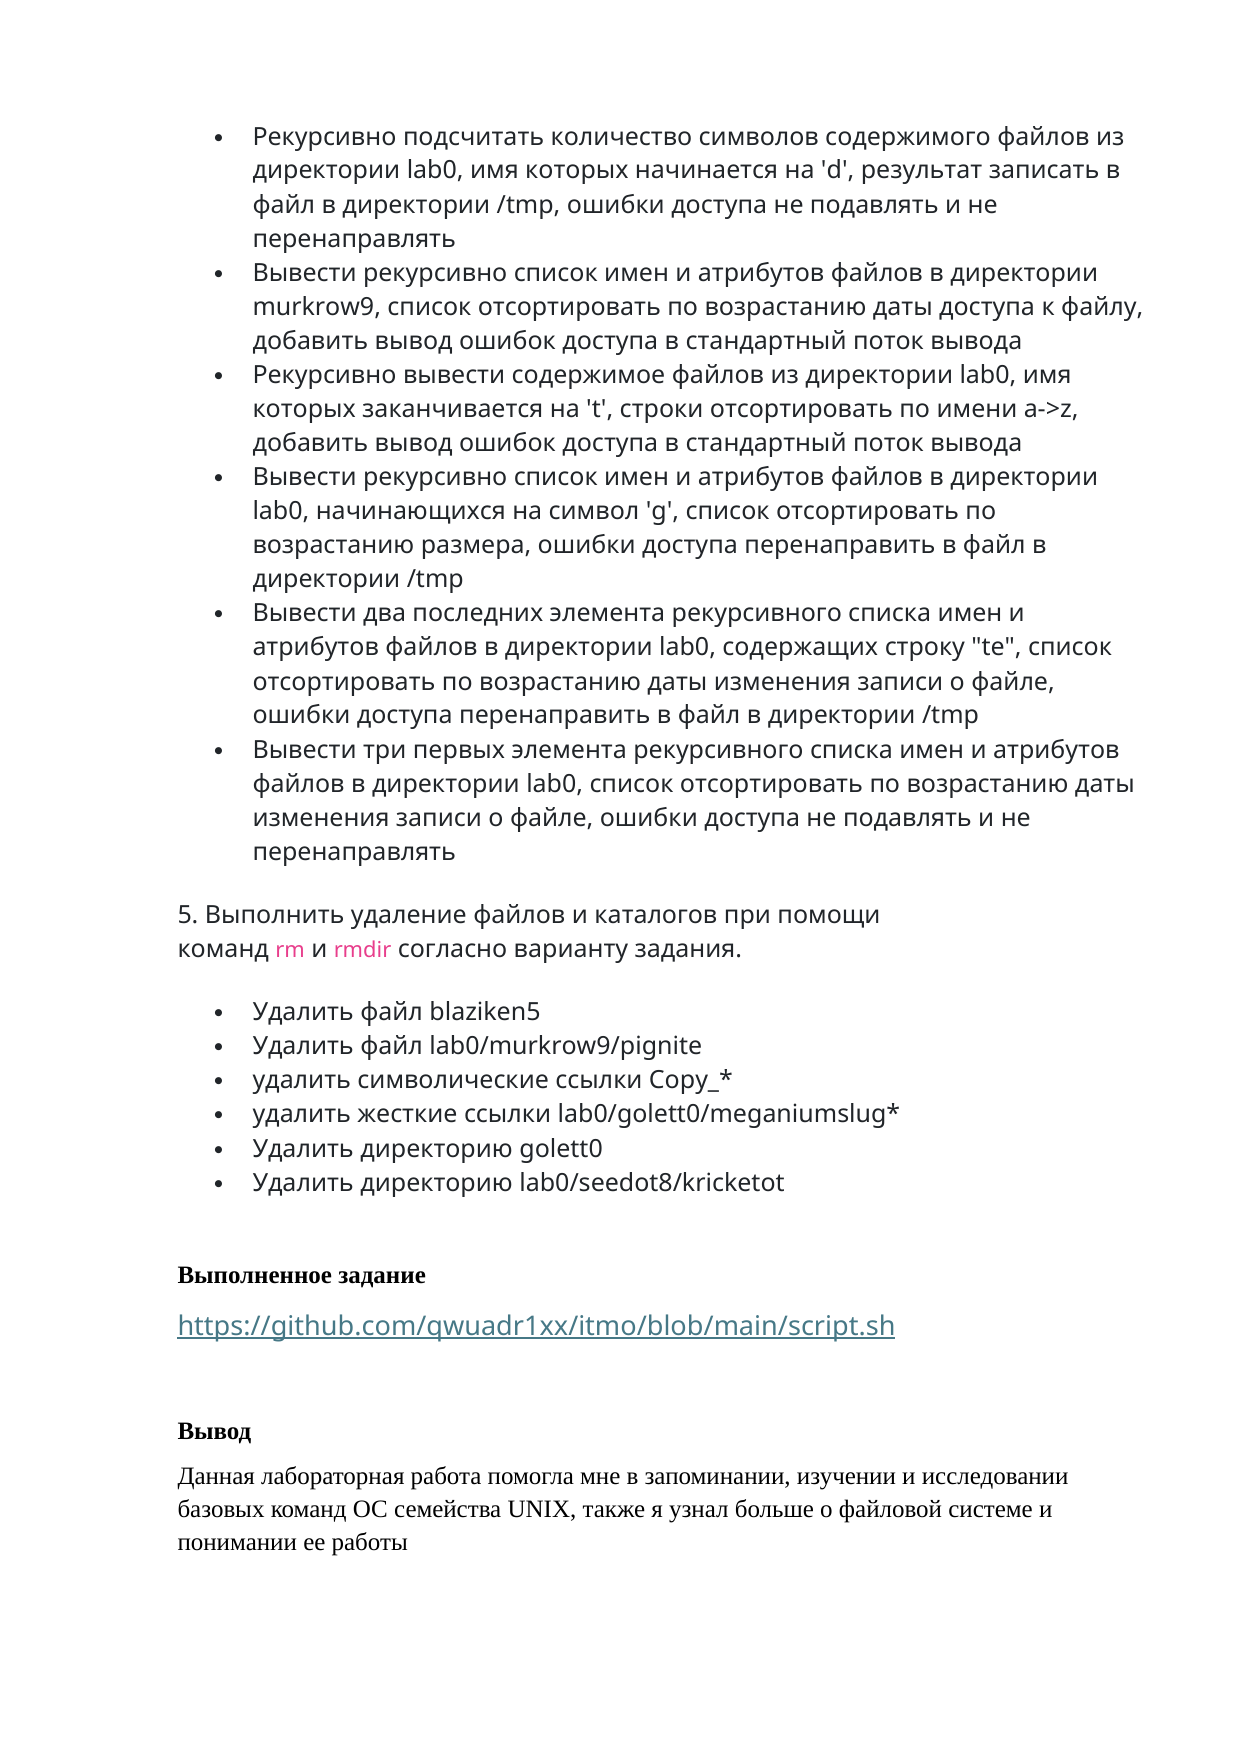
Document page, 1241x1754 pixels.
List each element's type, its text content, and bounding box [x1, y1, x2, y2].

list Вывести рекурсивно список имен и атрибутов файлов в директории murkrow9, список отсортировать по возрастанию даты доступа к файлу, добавить вывод ошибок доступа в стандартный поток вывода [215, 254, 1152, 357]
text Вывод [177, 1416, 1152, 1444]
list удалить жесткие ссылки lab0/golett0/meganiumslug* [215, 1096, 1152, 1130]
list Вывести рекурсивно список имен и атрибутов файлов в директории lab0, начинающихся на символ 'g', список отсортировать по возрастанию размера, ошибки доступа перенаправить в файл в директории /tmp [215, 459, 1152, 595]
text Выполненное задание [177, 1227, 1152, 1289]
list Удалить файл blaziken5 [215, 994, 1152, 1028]
list Рекурсивно вывести содержимое файлов из директории lab0, имя которых заканчивается на 't', строки отсортировать по имени a->z, добавить вывод ошибок доступа в стандартный поток вывода [215, 357, 1152, 459]
list удалить символические ссылки Copy_* [215, 1062, 1152, 1096]
text Данная лабораторная работа помогла мне в запоминании, изучении и исследовании базовых команд ОС семейства UNIX, также я узнал больше о файловой системе и понимании ее работы [177, 1461, 1152, 1556]
list Рекурсивно подсчитать количество символов содержимого файлов из директории lab0, имя которых начинается на 'd', результат записать в файл в директории /tmp, ошибки доступа не подавлять и не перенаправлять [215, 118, 1152, 254]
text 5. Выполнить удаление файлов и каталогов при помощи команд rm и rmdir согласно варианту задания. [177, 897, 1152, 965]
list Вывести три первых элемента рекурсивного списка имен и атрибутов файлов в директории lab0, список отсортировать по возрастанию даты изменения записи о файле, ошибки доступа не подавлять и не перенаправлять [215, 731, 1152, 867]
list Удалить директорию golett0 [215, 1130, 1152, 1164]
list Удалить файл lab0/murkrow9/pignite [215, 1028, 1152, 1062]
list Удалить директорию lab0/seedot8/kricketot [215, 1164, 1152, 1198]
list Вывести два последних элемента рекурсивного списка имен и атрибутов файлов в директории lab0, содержащих строку "te", список отсортировать по возрастанию даты изменения записи о файле, ошибки доступа перенаправить в файл в директории /tmp [215, 595, 1152, 731]
text https://github.com/qwuadr1xx/itmo/blob/main/script.sh [177, 1306, 1152, 1343]
